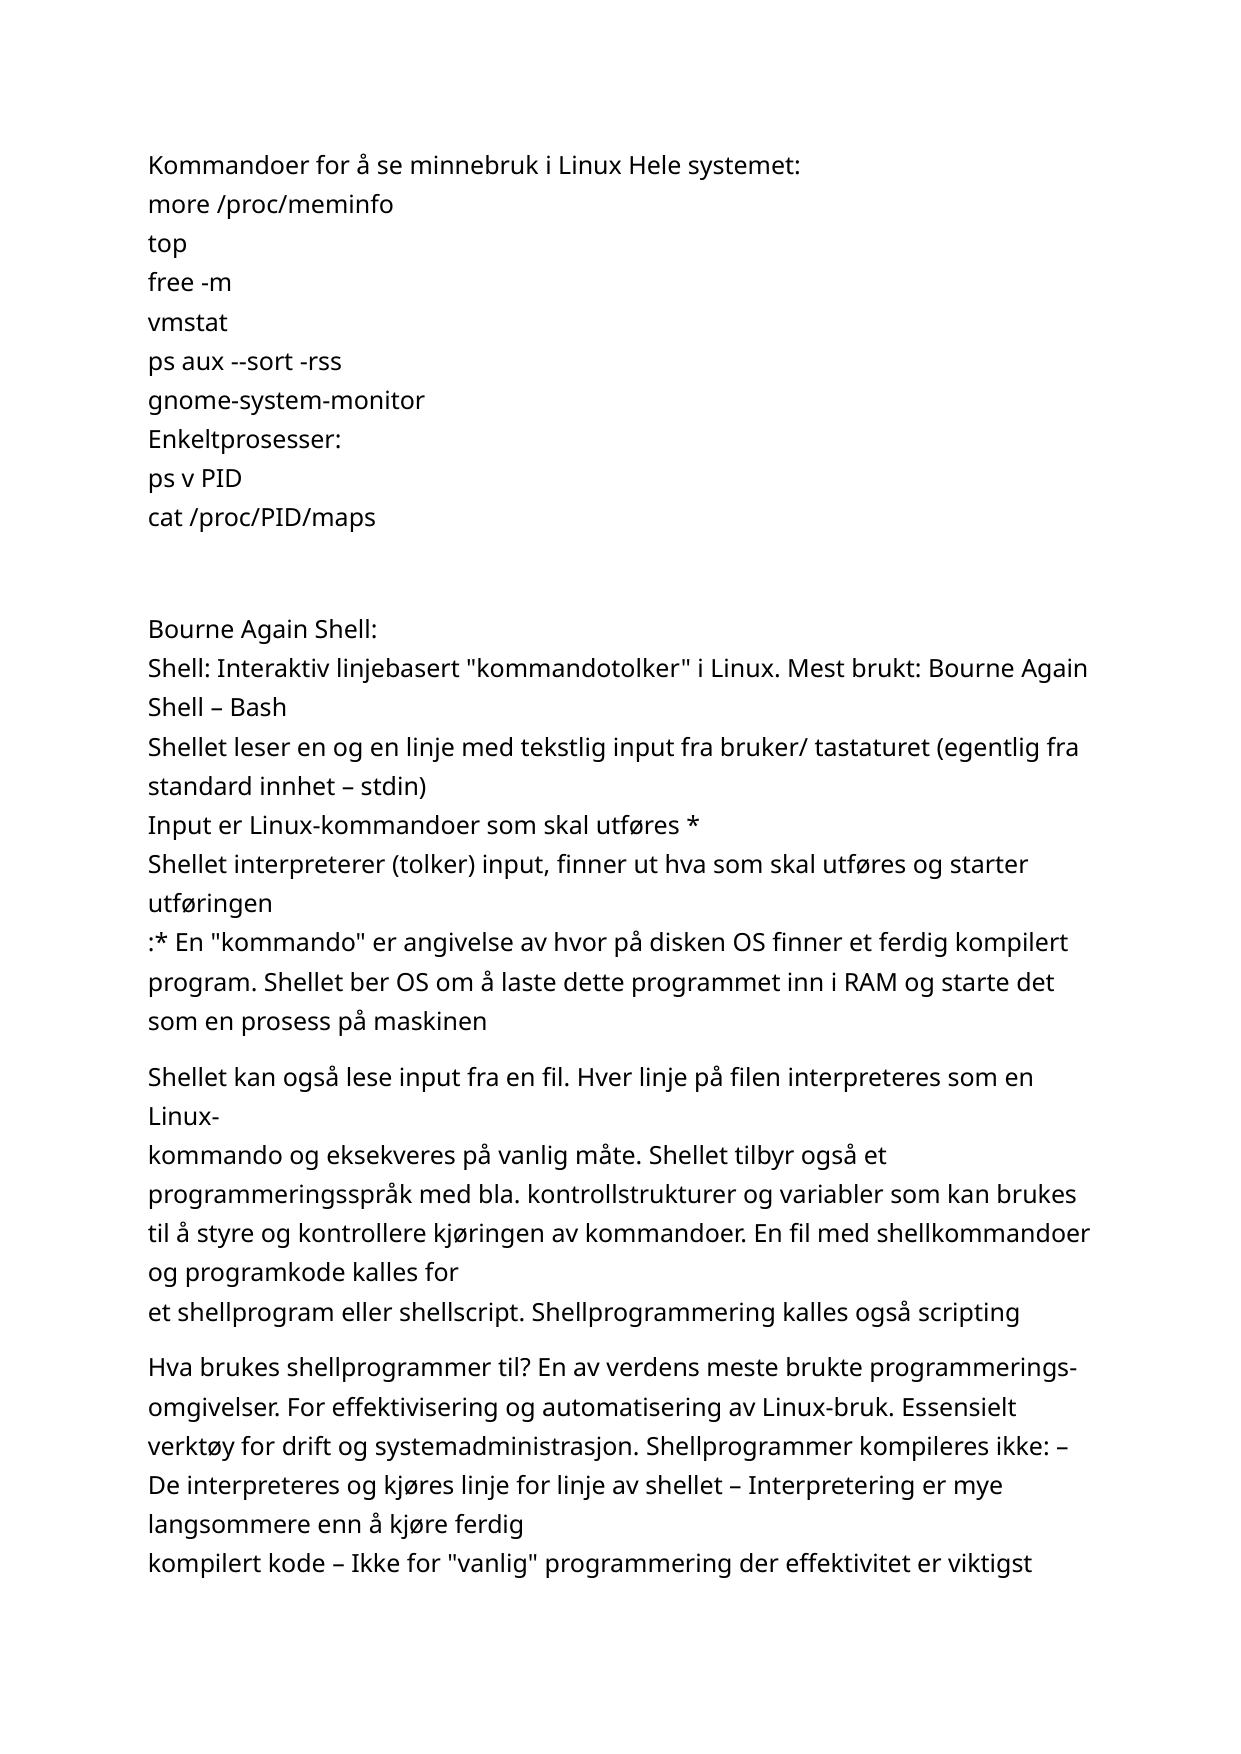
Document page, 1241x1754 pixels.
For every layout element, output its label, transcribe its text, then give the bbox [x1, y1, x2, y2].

text Shellet kan også lese input fra en fil. Hver linje på filen interpreteres som en Linux- kommando og eksekveres på vanlig måte. Shellet tilbyr også et programmeringsspråk med bla. kontrollstrukturer og variabler som kan brukes til å styre og kontrollere kjøringen av kommandoer. En fil med shellkommandoer og programkode kalles for et shellprogram eller shellscript. Shellprogrammering kalles også scripting [148, 1059, 1093, 1328]
text Bourne Again Shell: Shell: Interaktiv linjebasert "kommandotolker" i Linux. Mest brukt: Bourne Again Shell – Bash Shellet leser en og en linje med tekstlig input fra bruker/ tastaturet (egentlig fra standard innhet – stdin) Input er Linux-kommandoer som skal utføres * Shellet interpreterer (tolker) input, finner ut hva som skal utføres og starter utføringen :* En "kommando" er angivelse av hvor på disken OS finner et ferdig kompilert program. Shellet ber OS om å laste dette programmet inn i RAM og starte det som en prosess på maskinen [148, 612, 1093, 1037]
text Kommandoer for å se minnebruk i Linux Hele systemet: more /proc/meminfo top free -m vmstat ps aux --sort -rss gnome-system-monitor Enkeltprosesser: ps v PID cat /proc/PID/maps [148, 148, 1093, 534]
text Hva brukes shellprogrammer til? En av verdens meste brukte programmerings- omgivelser. For effektivisering og automatisering av Linux-bruk. Essensielt verktøy for drift og systemadministrasjon. Shellprogrammer kompileres ikke: – De interpreteres og kjøres linje for linje av shellet – Interpretering er mye langsommere enn å kjøre ferdig kompilert kode – Ikke for "vanlig" programmering der effektivitet er viktigst [148, 1350, 1093, 1580]
